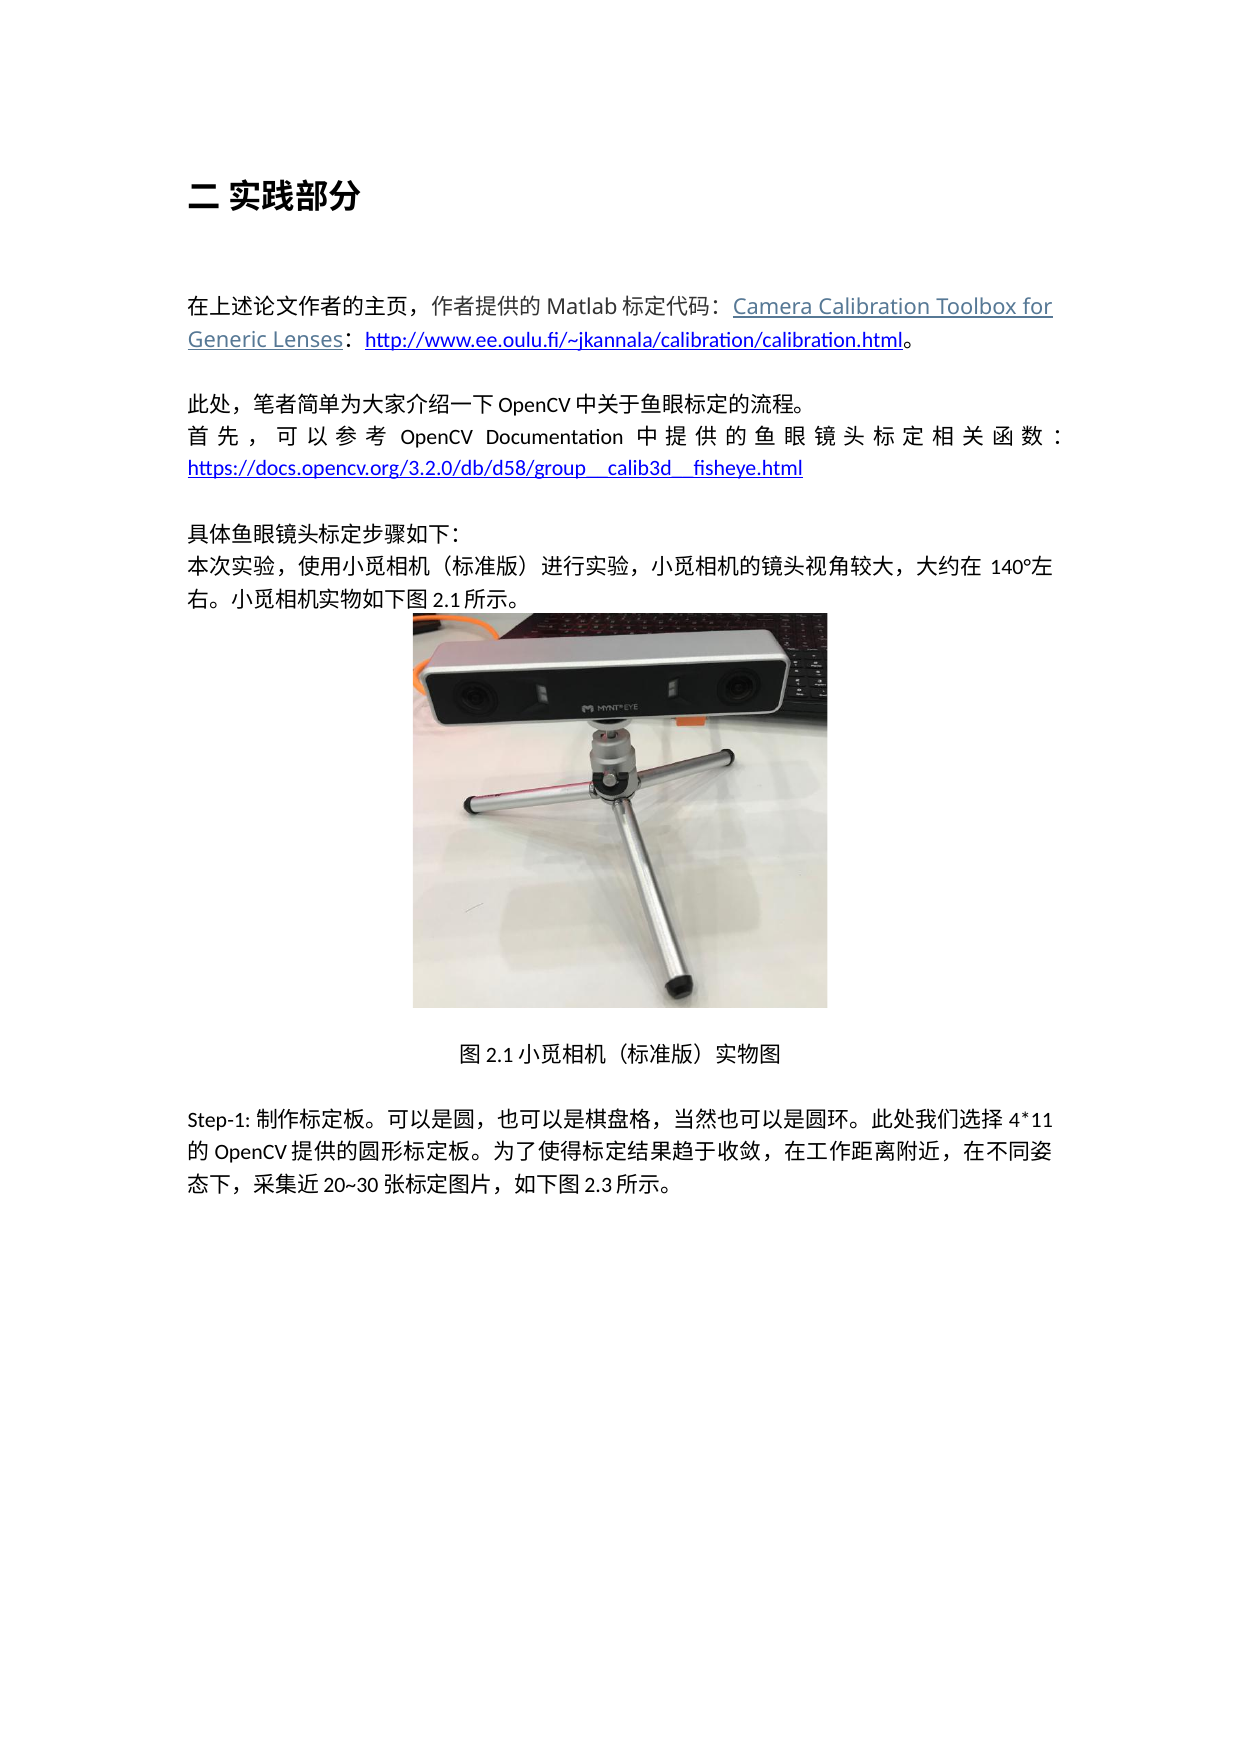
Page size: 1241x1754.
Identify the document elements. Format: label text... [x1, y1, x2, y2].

text 在上述论文作者的主页，作者提供的Matlab标定代码：Camera Calibration Toolbox for Generic Lenses：http://www.ee.oulu.fi/~jkannala/calibration/calibration.html。 [187, 289, 1053, 354]
text Step-1: 制作标定板。可以是圆，也可以是棋盘格，当然也可以是圆环。此处我们选择4*11的OpenCV提供的圆形标定板。为了使得标定结果趋于收敛，在工作距离附近，在不同姿态下，采集近20~30张标定图片，如下图2.3所示。 [187, 1101, 1053, 1199]
picture [412, 613, 828, 1008]
text 此处，笔者简单为大家介绍一下OpenCV中关于鱼眼标定的流程。 [187, 386, 1053, 419]
text 图2.1 小觅相机（标准版）实物图 [187, 1036, 1053, 1069]
text 具体鱼眼镜头标定步骤如下： [187, 516, 1053, 549]
text 首先，可以参考OpenCV Documentation中提供的鱼眼镜头标定相关函数：https://docs.opencv.org/3.2.0/db/d58/group__calib3d__fisheye.html [187, 419, 1053, 484]
subtitle 二 实践部分 [187, 162, 1053, 227]
text 本次实验，使用小觅相机（标准版）进行实验，小觅相机的镜头视角较大，大约在140°左右。小觅相机实物如下图2.1所示。 [187, 549, 1053, 614]
